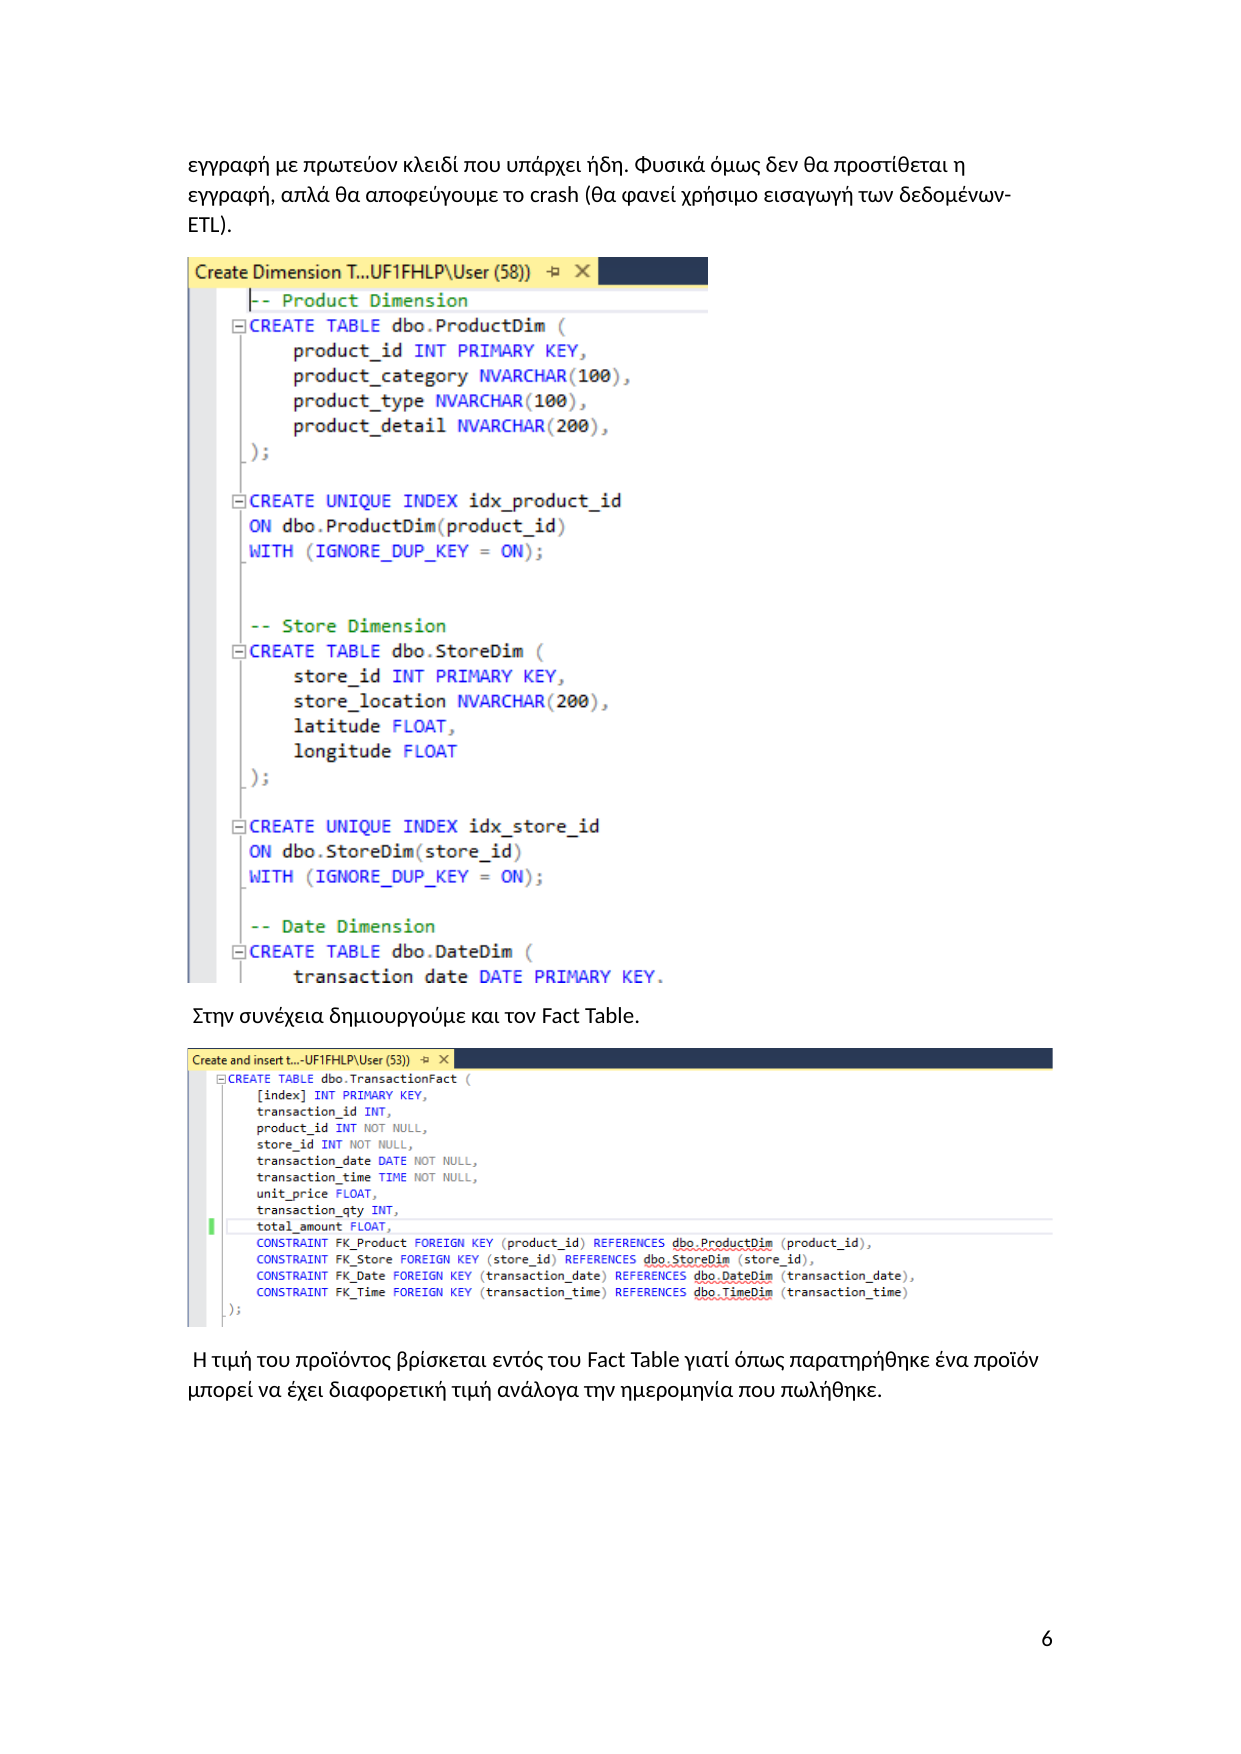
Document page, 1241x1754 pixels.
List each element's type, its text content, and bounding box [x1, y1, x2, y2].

text Η τιμή του προϊόντος βρίσκεται εντός του Fact Table γιατί όπως παρατηρήθηκε ένα προϊόν μπορεί να έχει διαφορετική τιμή ανάλογα την ημερομηνία που πωλήθηκε. [187, 1345, 1053, 1403]
picture [187, 1048, 1053, 1327]
picture [187, 257, 708, 983]
text Στην συνέχεια δημιουργούμε και τον Fact Table. [187, 1001, 1053, 1029]
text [187, 150, 1053, 238]
